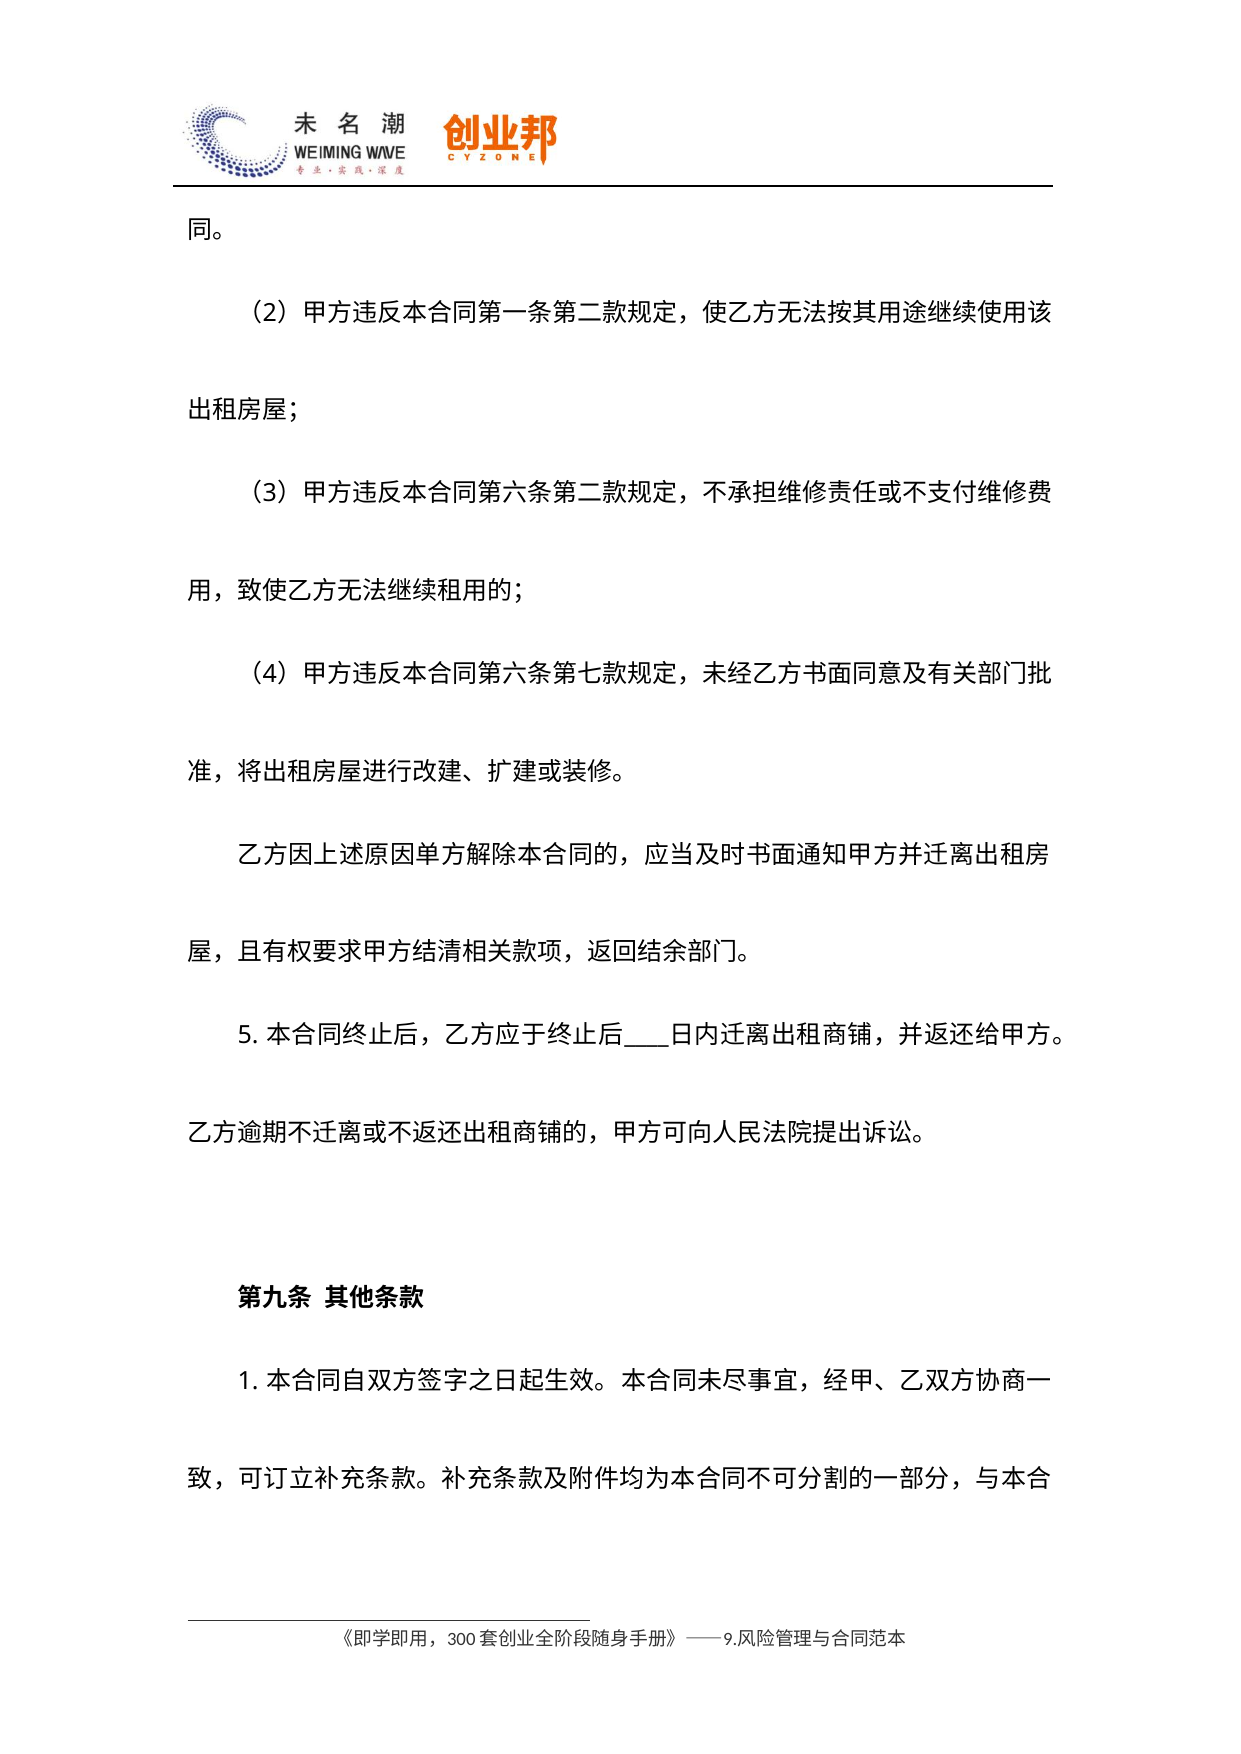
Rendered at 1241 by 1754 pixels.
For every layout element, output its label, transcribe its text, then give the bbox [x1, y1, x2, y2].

text 乙方因上述原因单方解除本合同的，应当及时书面通知甲方并迁离出租房屋，且有权要求甲方结清相关款项，返回结余部门。 [187, 820, 1053, 982]
picture [172, 88, 588, 183]
text （2）甲方违反本合同第一条第二款规定，使乙方无法按其用途继续使用该出租房屋； [187, 278, 1053, 440]
text 1. 本合同自双方签字之日起生效。本合同未尽事宜，经甲、乙双方协商一致，可订立补充条款。补充条款及附件均为本合同不可分割的一部分，与本合同具有同等效力。 [187, 1346, 1053, 1509]
text （3）甲方违反本合同第六条第二款规定，不承担维修责任或不支付维修费用，致使乙方无法继续租用的； [187, 458, 1053, 621]
text （4）甲方违反本合同第六条第七款规定，未经乙方书面同意及有关部门批准，将出租房屋进行改建、扩建或装修。 [187, 639, 1053, 802]
text 5. 本合同终止后，乙方应于终止后____日内迁离出租商铺，并返还给甲方。乙方逾期不迁离或不返还出租商铺的，甲方可向人民法院提出诉讼。 [187, 1000, 1053, 1163]
text 第九条 其他条款 [187, 1263, 1053, 1328]
text （1）甲方未按本合同约定的时间向乙方交付该房屋使用，每逾期一日，甲方应按月租金的______%向乙方偿付违约金。逾期_____日，乙方有权解除本合同。 [187, 195, 1053, 260]
